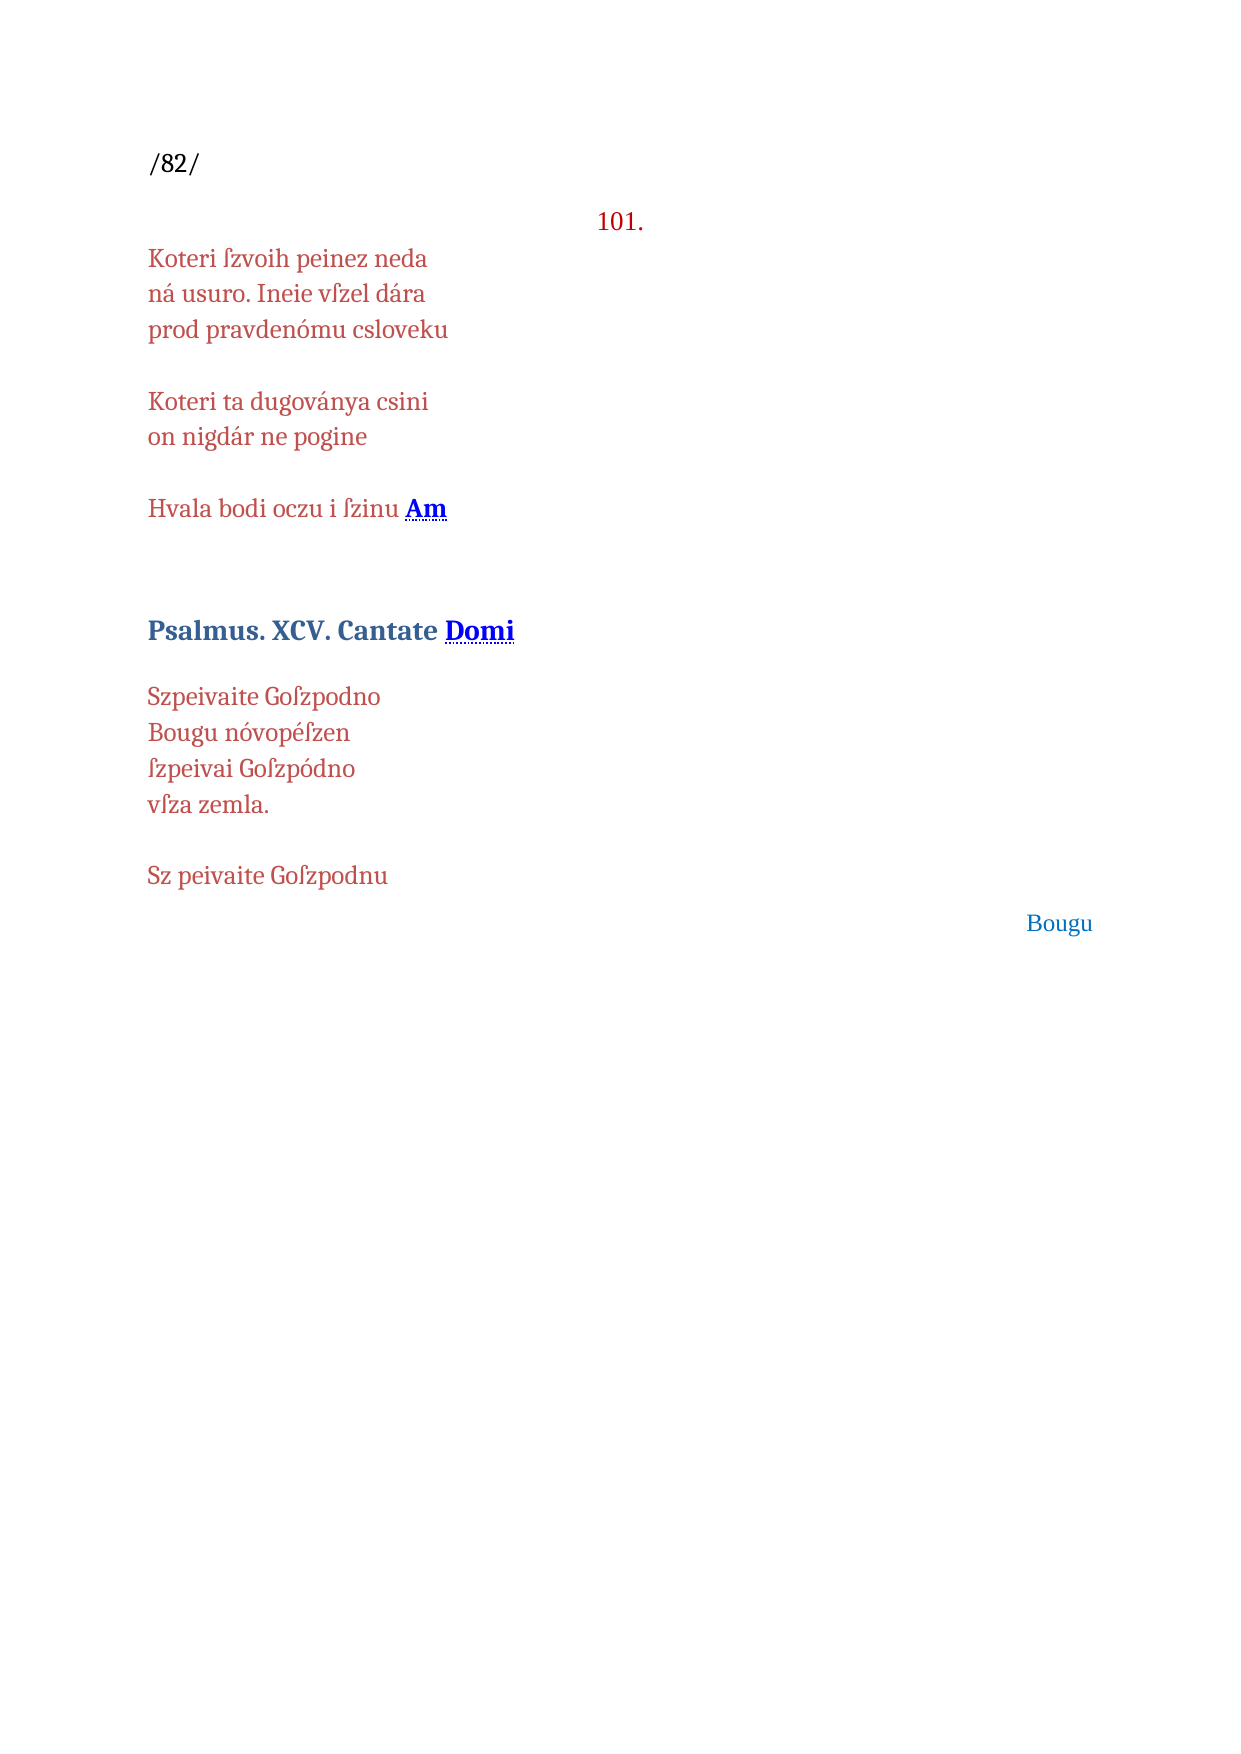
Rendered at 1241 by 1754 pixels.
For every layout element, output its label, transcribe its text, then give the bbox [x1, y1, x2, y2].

text Hvala bodi oczu i ſzinu Am [148, 457, 1093, 524]
text Bougu [148, 908, 1093, 937]
text Koteri ta dugoványa csini on nigdár ne pogine [148, 386, 1093, 452]
text Szpeivaite Goſzpodno Bougu nóvopéſzen ſzpeivai Goſzpódno vſza zemla. [148, 681, 1093, 820]
text /82/ [148, 148, 1093, 179]
text Koteri ſzvoih peinez neda ná usuro. Ineie vſzel dára prod pravdenómu csloveku [148, 243, 1093, 345]
text Sz peivaite Goſzpodnu [148, 860, 1093, 891]
text 101. [148, 205, 1093, 236]
subtitle Psalmus. XCV. Cantate Domi [148, 614, 1093, 648]
